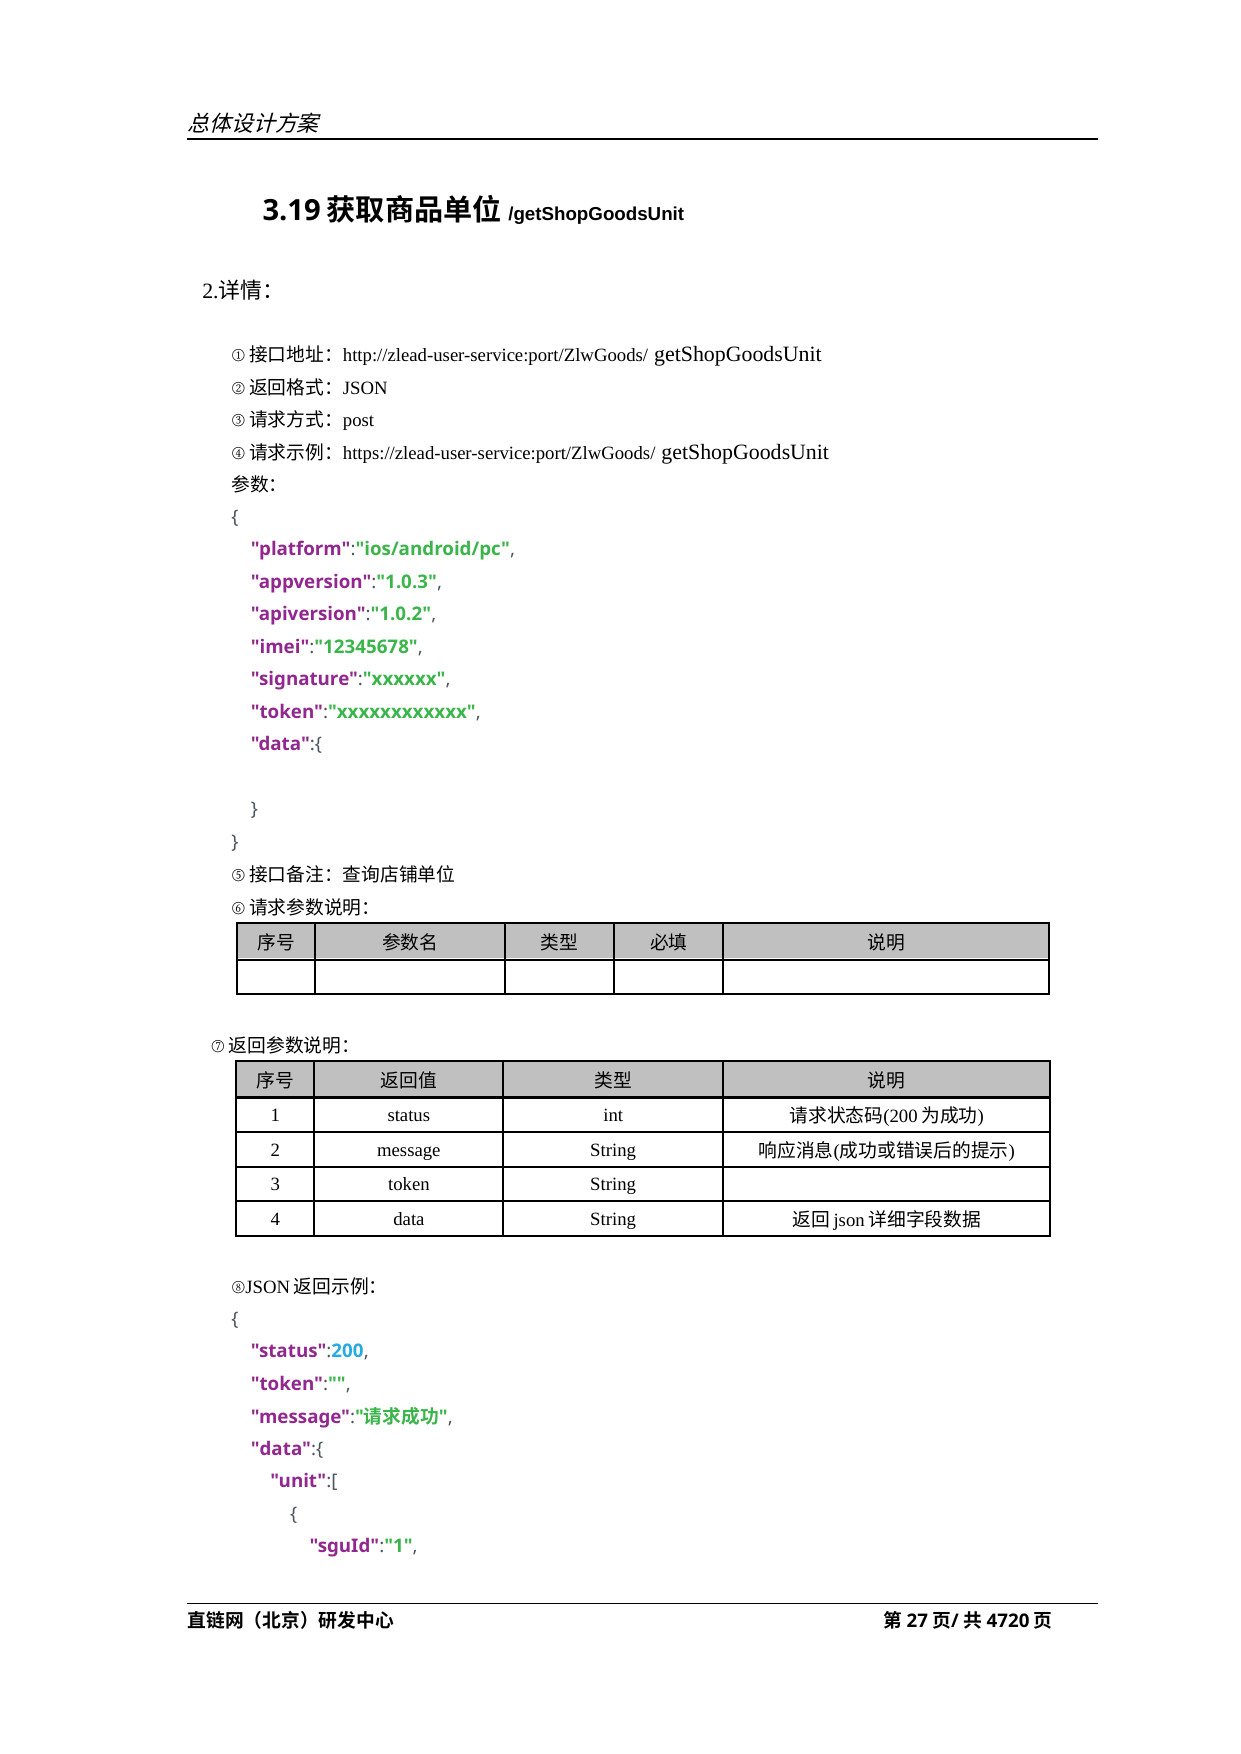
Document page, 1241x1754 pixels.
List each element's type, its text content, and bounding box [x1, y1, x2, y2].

table_cell String [504, 1168, 722, 1200]
table_cell message [315, 1133, 502, 1166]
table_cell 返回json详细字段数据 [724, 1202, 1049, 1235]
table_cell 1 [237, 1099, 313, 1131]
table_cell [238, 961, 314, 993]
subtitle 3.19获取商品单位 /getShopGoodsUnit [262, 176, 1077, 241]
table_cell status [315, 1099, 502, 1131]
table_cell [724, 961, 1048, 993]
table_header 类型 [504, 1062, 722, 1096]
table_cell [615, 961, 722, 993]
table_cell int [504, 1099, 722, 1131]
text ②返回格式：JSON ③请求方式：post [231, 370, 1098, 435]
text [231, 1302, 1098, 1562]
text ①接口地址：http://zlead-user-service:port/ZlwGoods/ getShopGoodsUnit [231, 337, 1098, 370]
table_cell String [504, 1133, 722, 1166]
table_cell 2 [237, 1133, 313, 1166]
text ⑦返回参数说明： [187, 1028, 1098, 1060]
table_cell 4 [237, 1202, 313, 1235]
table_cell 请求状态码(200为成功) [724, 1099, 1049, 1131]
table_header 参数名 [316, 924, 504, 958]
table_cell 3 [237, 1168, 313, 1200]
table_header 必填 [615, 924, 722, 958]
table_header 序号 [237, 1062, 313, 1096]
table_cell token [315, 1168, 502, 1200]
table_cell [724, 1168, 1049, 1200]
table_header 说明 [724, 924, 1048, 958]
text ⑥请求参数说明： [231, 890, 1098, 922]
text ④请求示例：https://zlead-user-service:port/ZlwGoods/ getShopGoodsUnit 参数： [231, 435, 1098, 500]
table_cell data [315, 1202, 502, 1235]
table_cell String [504, 1202, 722, 1235]
table_cell 响应消息(成功或错误后的提示) [724, 1133, 1049, 1166]
text ⑧JSON返回示例： [231, 1269, 1098, 1302]
table_header 类型 [506, 924, 613, 958]
text { "platform":"ios/android/pc", "appversion":"1.0.3", "apiversion":"1.0.2", "imei":"12345678", "signature":"xxxxxx", "token":"xxxxxxxxxxxx", "data":{ } } [231, 500, 1098, 857]
text ⑤接口备注：查询店铺单位 [231, 857, 1098, 890]
table_cell [506, 961, 613, 993]
text 2.详情： [202, 273, 1098, 306]
table_header 序号 [238, 924, 314, 958]
table_header 说明 [724, 1062, 1049, 1096]
table_header 返回值 [315, 1062, 502, 1096]
table_cell [316, 961, 504, 993]
